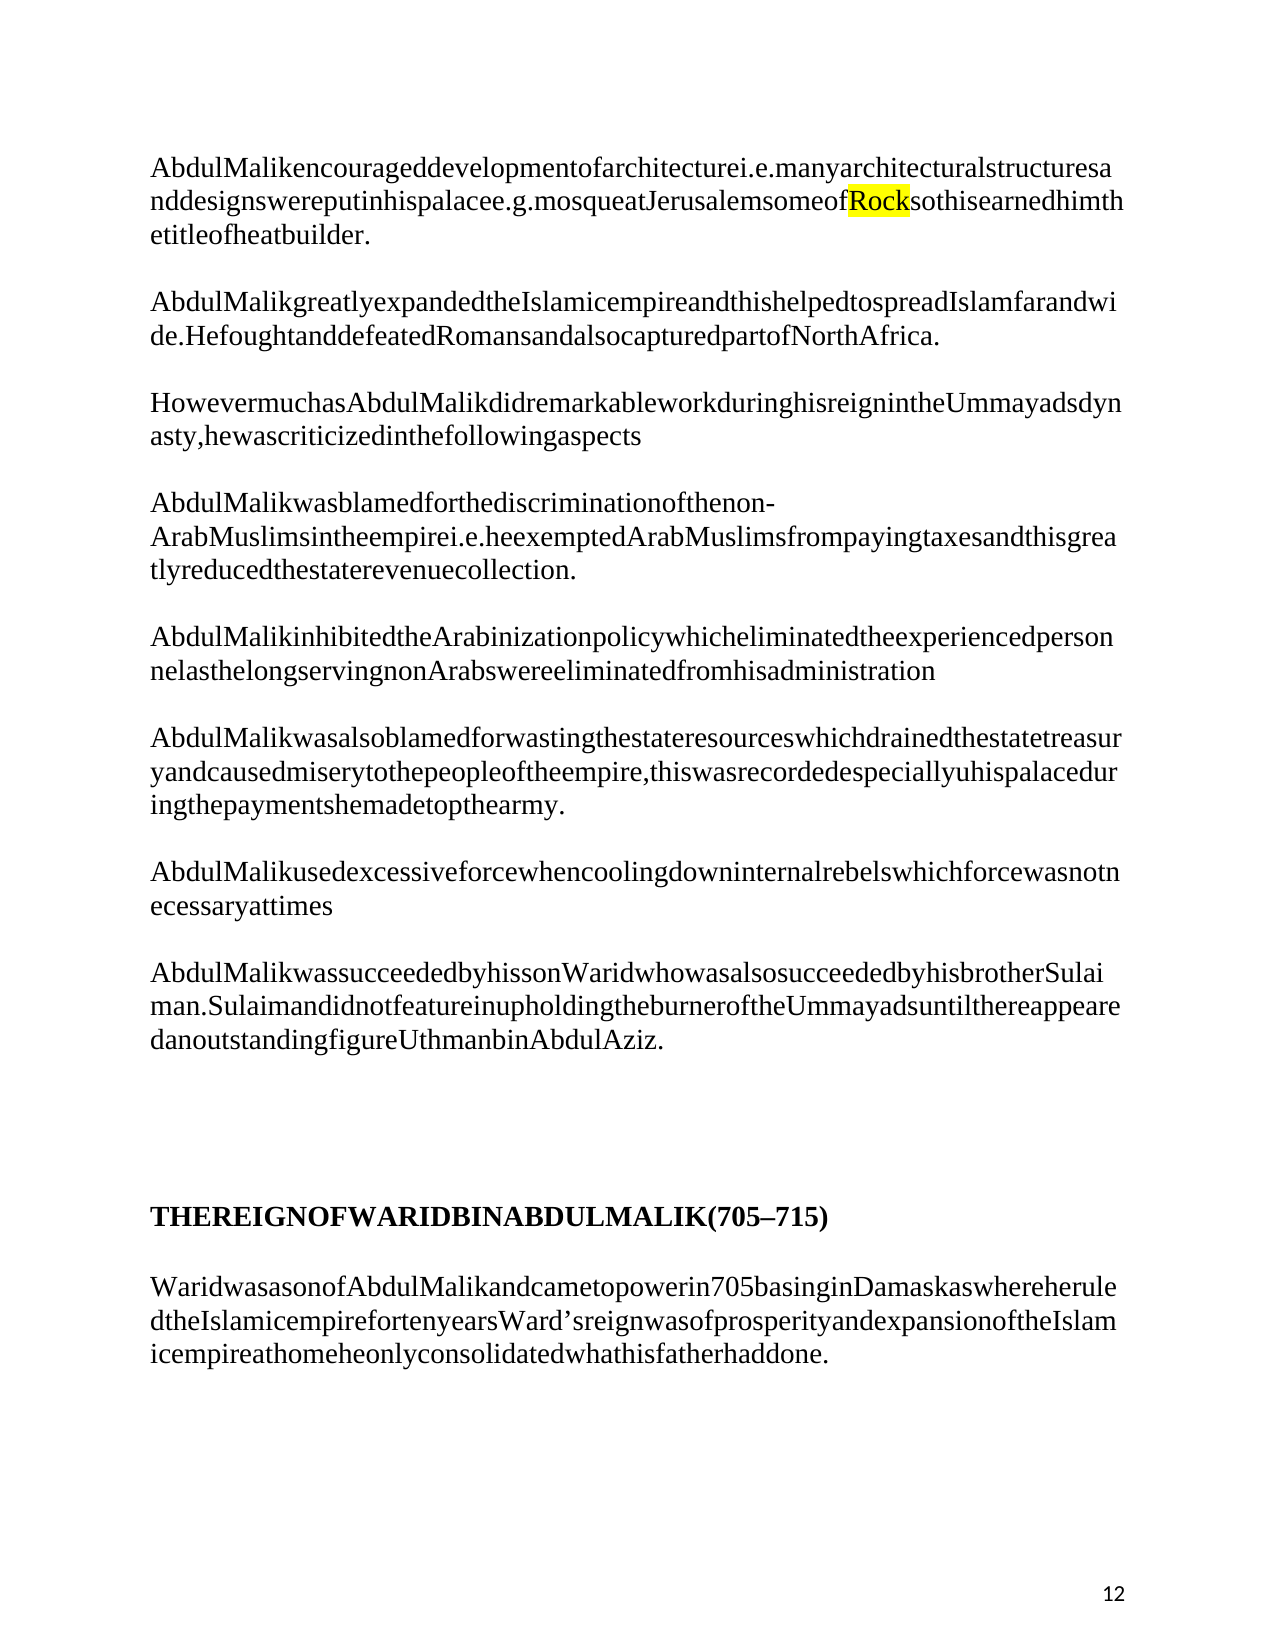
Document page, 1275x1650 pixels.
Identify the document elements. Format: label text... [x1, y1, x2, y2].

text Abdul Malik inhibited the Arabinization policy which eliminated the experienced personnel as the long serving non Arabs were eliminated from his administration [150, 619, 1125, 687]
text Abdul Malik was succeeded by his son Warid who was also succeeded by his brother Sulaiman. Sulaiman did not feature in upholding the burner of the Ummayads until there appeared an outstanding figure Uthman bin Abdul Aziz. [150, 955, 1125, 1056]
text Abdul Malik was blamed for the discrimination of the non-Arab Muslims in the empire i.e. he exempted Arab Muslims from paying taxes and this greatly reduced the state revenue collection. [150, 485, 1125, 586]
subtitle THE REIGN OF WARID BIN ABDUL MALIK (705 – 715) [150, 1199, 1125, 1233]
text Abdul Malik encouraged development of architecture i.e. many architectural structures and designs were put in his palace e.g. mosque at Jerusalem some of Rock so this earned him the title of heat builder. [150, 150, 1125, 251]
text Abdul Malik used excessive force when cooling down internal rebels which force was not necessary at times [150, 854, 1125, 921]
text Warid was a son of Abdul Malik and came to power in 705 basin gin Damaskas where he ruled the Islamic empire for ten years Ward’s reign was of prosperity and expansion of the Islamic empire at home he only consolidated what his father had done. [150, 1269, 1125, 1370]
text Abdul Malik greatly expanded the Islamic empire and this helped to spread Islam far and wide. He fought and defeated Romans and also captured part of North Africa. [150, 284, 1125, 351]
text However much as Abdul Malik did remarkable work during his reign in the Ummayads dynasty, he was criticized in the following aspects [150, 385, 1125, 452]
text Abdul Malik was also blamed for wasting the state resources which drained the state treasury and caused misery to the people of the empire, this was recorded especially u his palace during the payments he made top the army. [150, 720, 1125, 821]
